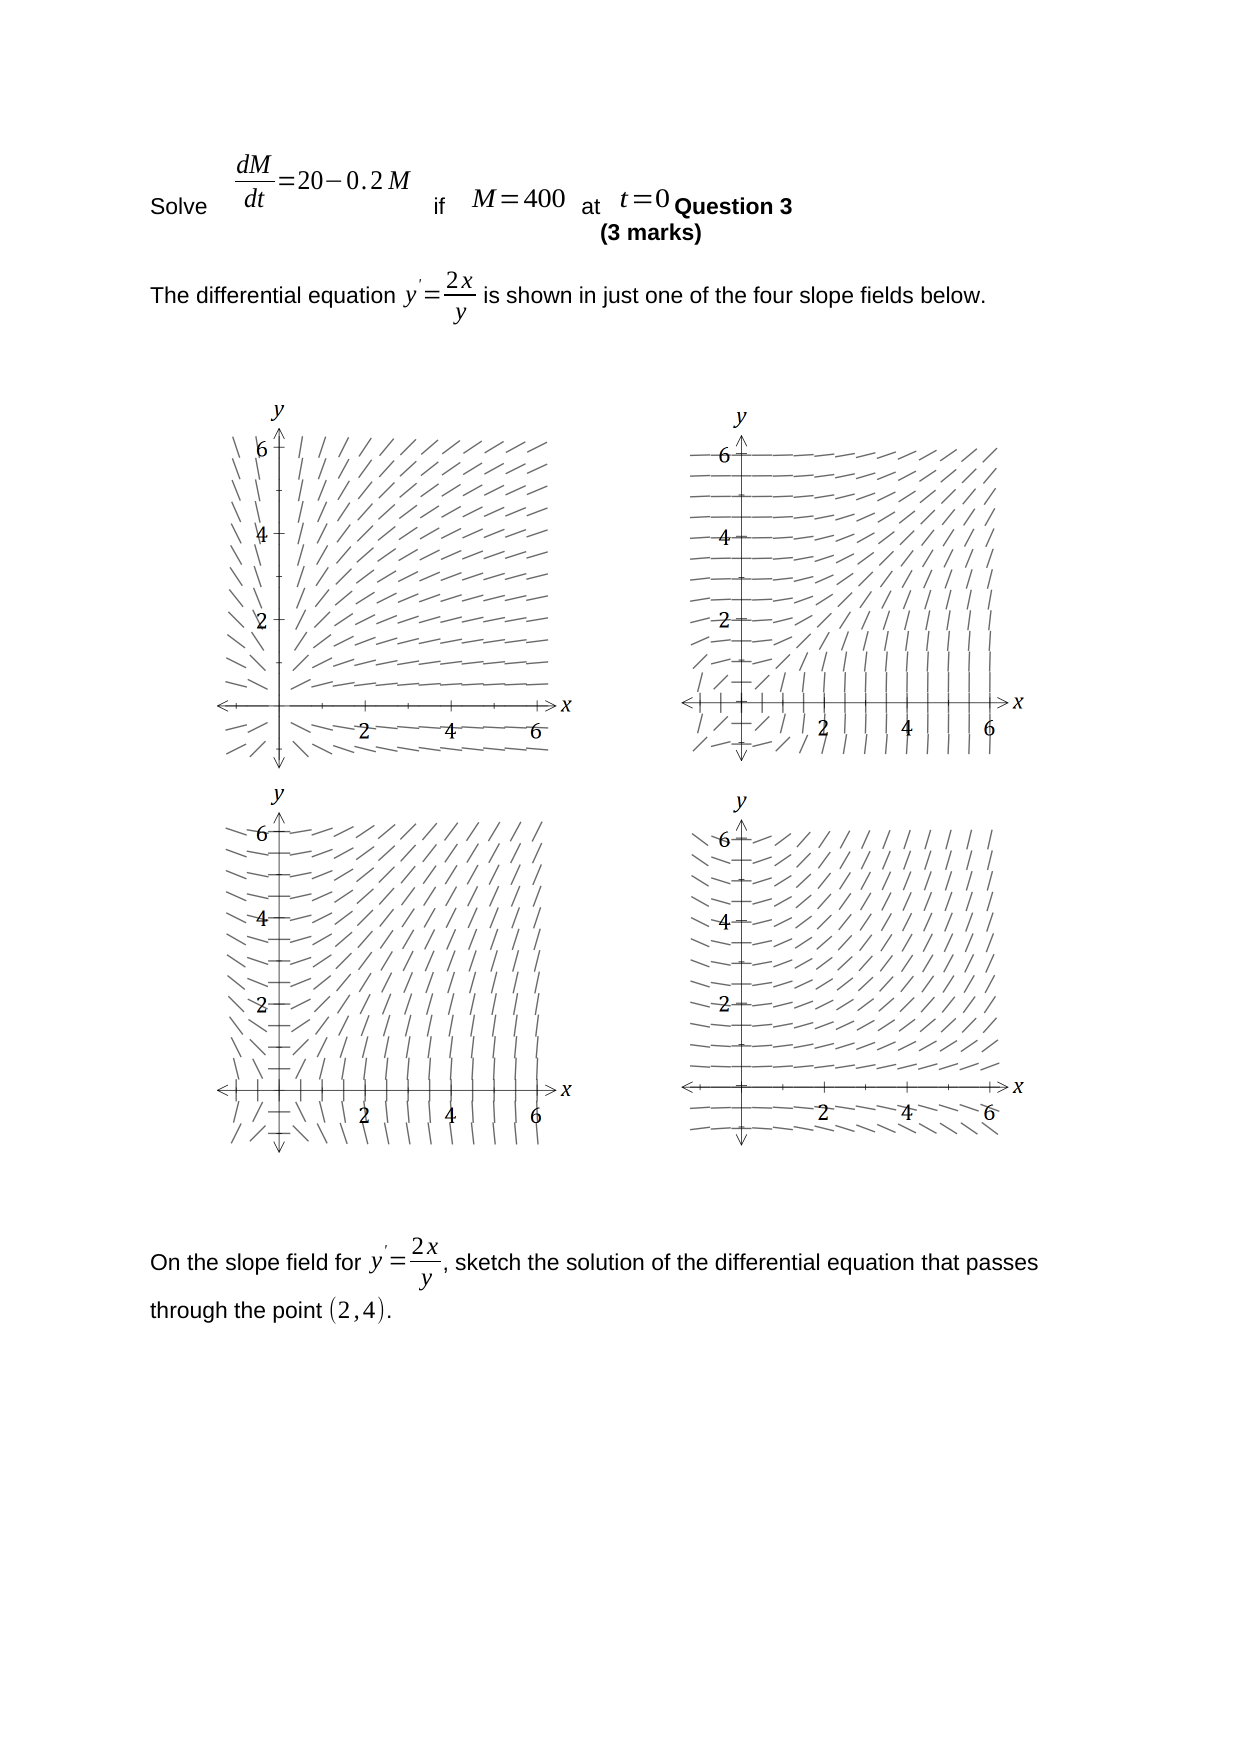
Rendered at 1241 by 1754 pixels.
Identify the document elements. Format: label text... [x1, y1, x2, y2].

text On the slope field for , sketch the solution of the differential equation that passes through the point . [150, 1232, 1090, 1325]
picture [214, 402, 1026, 1155]
text Solve if at Question 3 (3 marks) [150, 150, 1090, 245]
text The differential equation is shown in just one of the four slope fields below. [150, 266, 1090, 325]
